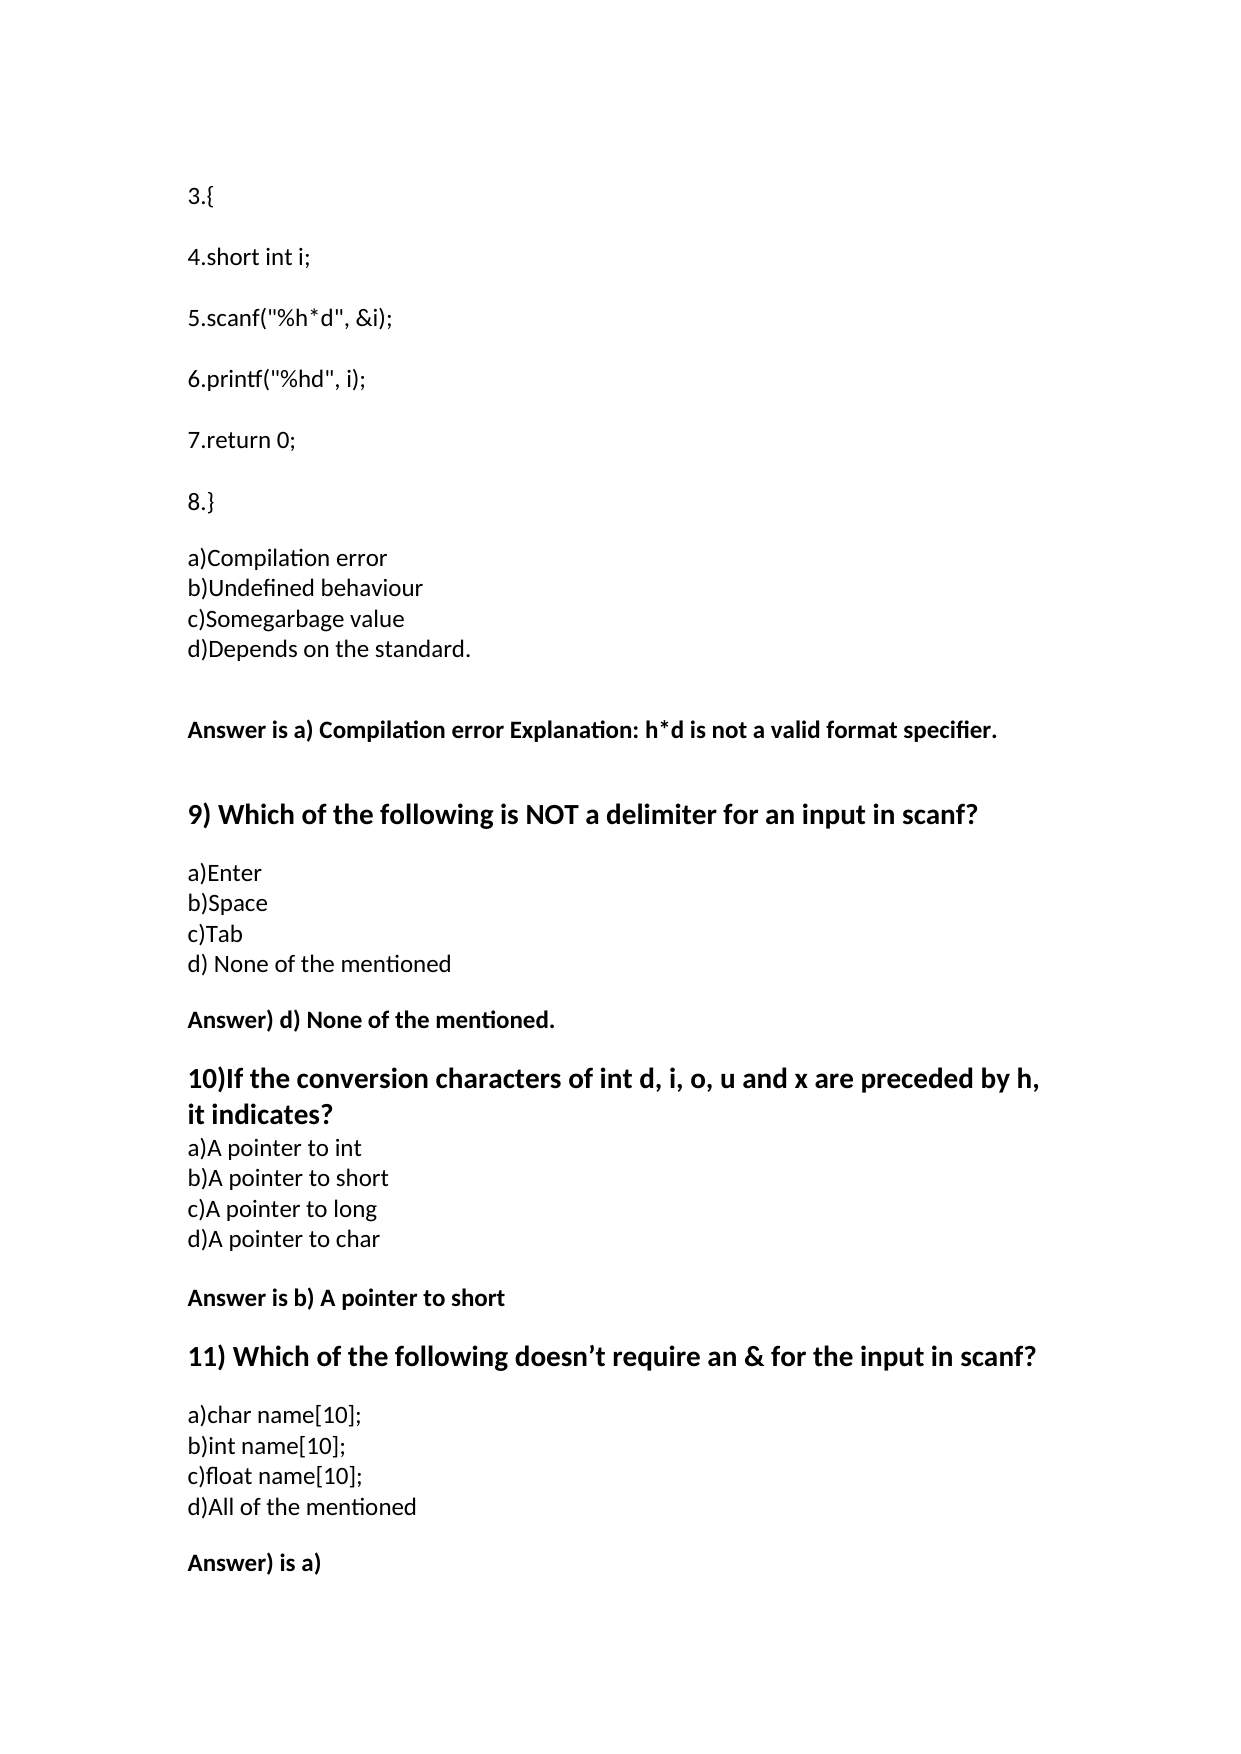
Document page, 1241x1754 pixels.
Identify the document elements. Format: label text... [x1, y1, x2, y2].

text a)char name[10]; [187, 1399, 1053, 1430]
text b)Space [187, 887, 1053, 918]
text 7.return 0; [187, 425, 1053, 455]
text d)All of the mentioned [187, 1491, 1053, 1522]
text c)Somegarbage value [187, 603, 1053, 633]
text c)A pointer to long [187, 1193, 1053, 1223]
text b)A pointer to short [187, 1162, 1053, 1193]
text a)A pointer to int [187, 1132, 1053, 1162]
text b)Undefined behaviour [187, 572, 1053, 603]
list Answer is b) A pointer to short [187, 1282, 1053, 1313]
text a)Enter [187, 857, 1053, 887]
text 9) Which of the following is NOT a delimiter for an input in scanf? [187, 796, 1053, 832]
text 8.} [187, 486, 1053, 516]
text Answer is a) Compilation error Explanation: h*d is not a valid format specifier. [187, 714, 1053, 745]
text Answer) d) None of the mentioned. [187, 1004, 1053, 1035]
text b)int name[10]; [187, 1430, 1053, 1461]
text 10)If the conversion characters of int d, i, o, u and x are preceded by h, it indicates? [187, 1060, 1053, 1132]
text 11) Which of the following doesn’t require an & for the input in scanf? [187, 1338, 1053, 1374]
text a)Compilation error [187, 542, 1053, 572]
text 4.short int i; [187, 242, 1053, 272]
text d)A pointer to char [187, 1223, 1053, 1254]
text 3.{ [187, 181, 1053, 211]
text Answer) is a) [187, 1547, 1053, 1577]
text 5.scanf("%h*d", &i); [187, 303, 1053, 333]
text 6.printf("%hd", i); [187, 364, 1053, 394]
text d)Depends on the standard. [187, 633, 1053, 664]
text c)Tab [187, 918, 1053, 948]
text c)float name[10]; [187, 1461, 1053, 1491]
text d) None of the mentioned [187, 948, 1053, 979]
